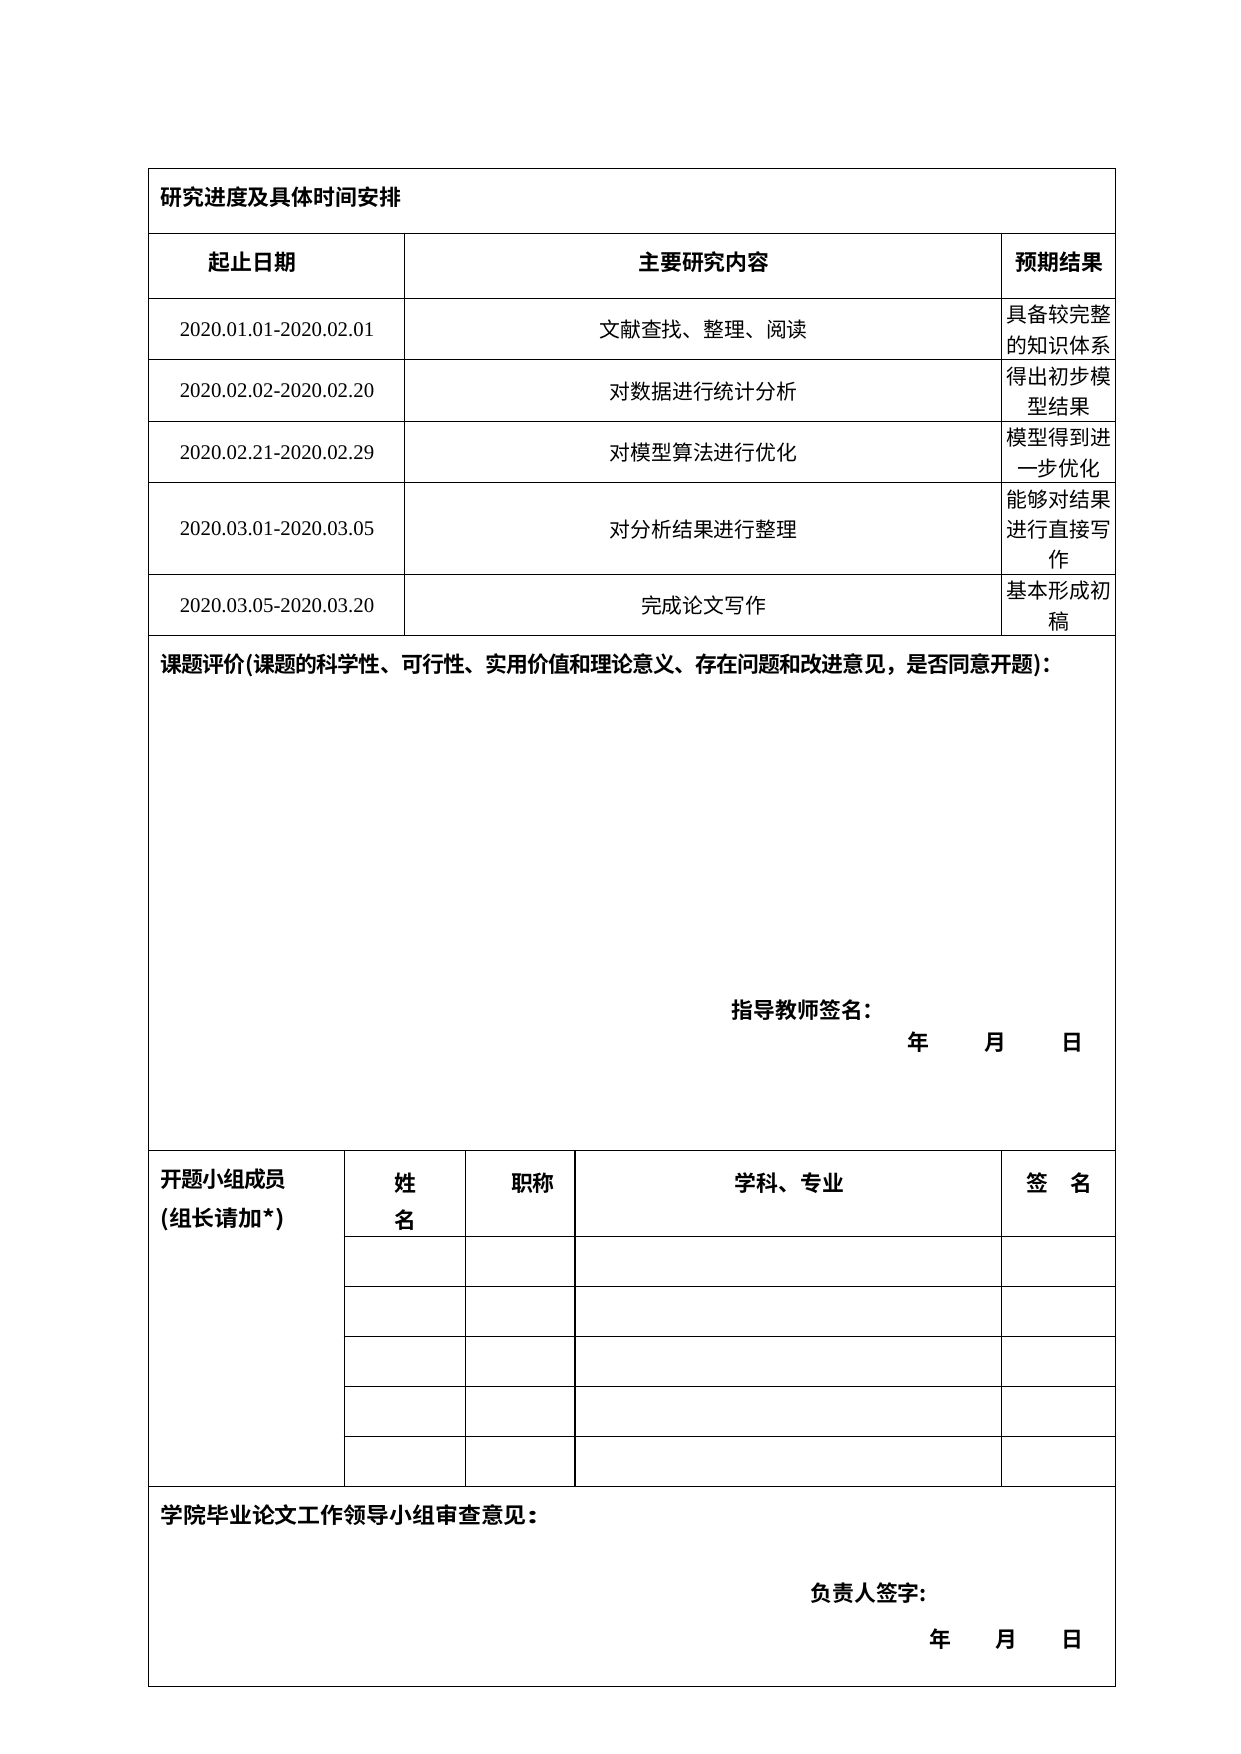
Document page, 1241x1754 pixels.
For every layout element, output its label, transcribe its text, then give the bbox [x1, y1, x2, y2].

table_cell 起止日期 [149, 234, 404, 298]
table_cell 对模型算法进行优化 [405, 422, 1001, 482]
table_header 研究进度及具体时间安排 [149, 169, 1115, 233]
table_cell [345, 1237, 465, 1286]
table_cell 职称 [466, 1151, 574, 1236]
table_cell [576, 1437, 1001, 1486]
table_cell [1002, 1337, 1115, 1386]
table_cell 得出初步模型结果 [1002, 360, 1115, 421]
table_cell [576, 1337, 1001, 1386]
table_cell [345, 1287, 465, 1336]
table_cell 对分析结果进行整理 [405, 483, 1001, 574]
table_cell 能够对结果进行直接写作 [1002, 483, 1115, 574]
table_cell 2020.02.21-2020.02.29 [149, 422, 404, 482]
table_cell [466, 1237, 574, 1286]
table_cell [576, 1287, 1001, 1336]
table_cell 模型得到进一步优化 [1002, 422, 1115, 482]
table_cell [576, 1237, 1001, 1286]
table_cell 文献查找、整理、阅读 [405, 299, 1001, 359]
table_cell 姓名 [345, 1151, 465, 1236]
table_cell 2020.03.01-2020.03.05 [149, 483, 404, 574]
table_cell 学院毕业论文工作领导小组审查意见: 负责人签字: 年 月 日 [149, 1487, 1115, 1686]
table_cell [466, 1437, 574, 1486]
table_cell [466, 1337, 574, 1386]
table_cell 预期结果 [1002, 234, 1115, 298]
table_cell 开题小组成员 (组长请加*) [149, 1151, 344, 1486]
table_cell [345, 1337, 465, 1386]
table_cell 课题评价(课题的科学性、可行性、实用价值和理论意义、存在问题和改进意见，是否同意开题)： 指导教师签名： 年 月 日 [149, 636, 1115, 1150]
table_cell 2020.01.01-2020.02.01 [149, 299, 404, 359]
table_cell 主要研究内容 [405, 234, 1001, 298]
table_cell 签 名 [1002, 1151, 1115, 1236]
table_cell [1002, 1437, 1115, 1486]
table_cell 2020.03.05-2020.03.20 [149, 575, 404, 635]
table_cell [1002, 1287, 1115, 1336]
table_cell 2020.02.02-2020.02.20 [149, 360, 404, 421]
table_cell [576, 1387, 1001, 1436]
table_cell [345, 1387, 465, 1436]
table_cell 具备较完整的知识体系 [1002, 299, 1115, 359]
table_cell [1002, 1387, 1115, 1436]
table_cell [1002, 1237, 1115, 1286]
table_cell [345, 1437, 465, 1486]
table_cell 完成论文写作 [405, 575, 1001, 635]
table_cell [466, 1287, 574, 1336]
table_cell 学科、专业 [576, 1151, 1001, 1236]
table_cell 对数据进行统计分析 [405, 360, 1001, 421]
table_cell [466, 1387, 574, 1436]
table_cell 基本形成初稿 [1002, 575, 1115, 635]
